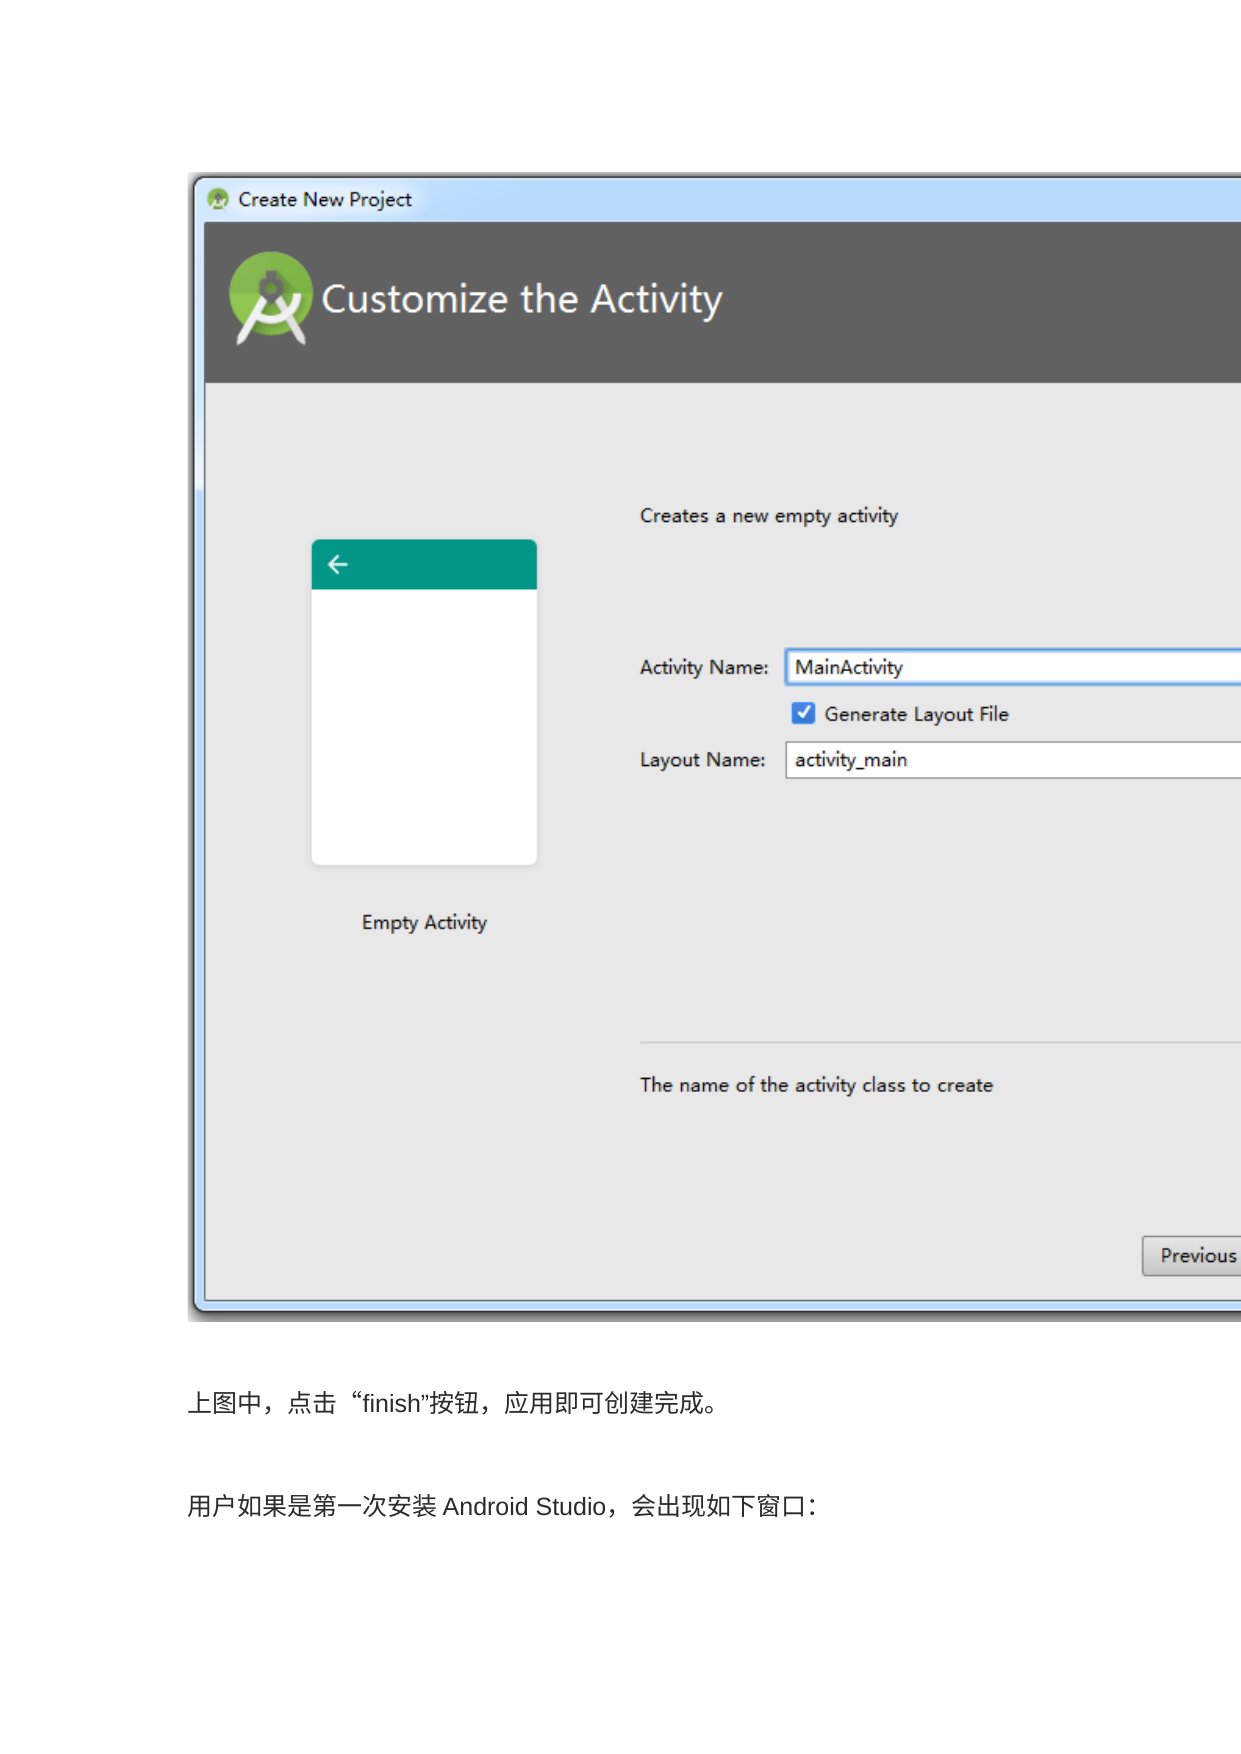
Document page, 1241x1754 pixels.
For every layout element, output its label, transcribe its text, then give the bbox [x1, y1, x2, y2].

text 上图中，点击“finish”按钮，应用即可创建完成。 [187, 1369, 1053, 1434]
text 用户如果是第一次安装Android Studio，会出现如下窗口： [187, 1472, 1053, 1537]
picture [187, 172, 1241, 1322]
